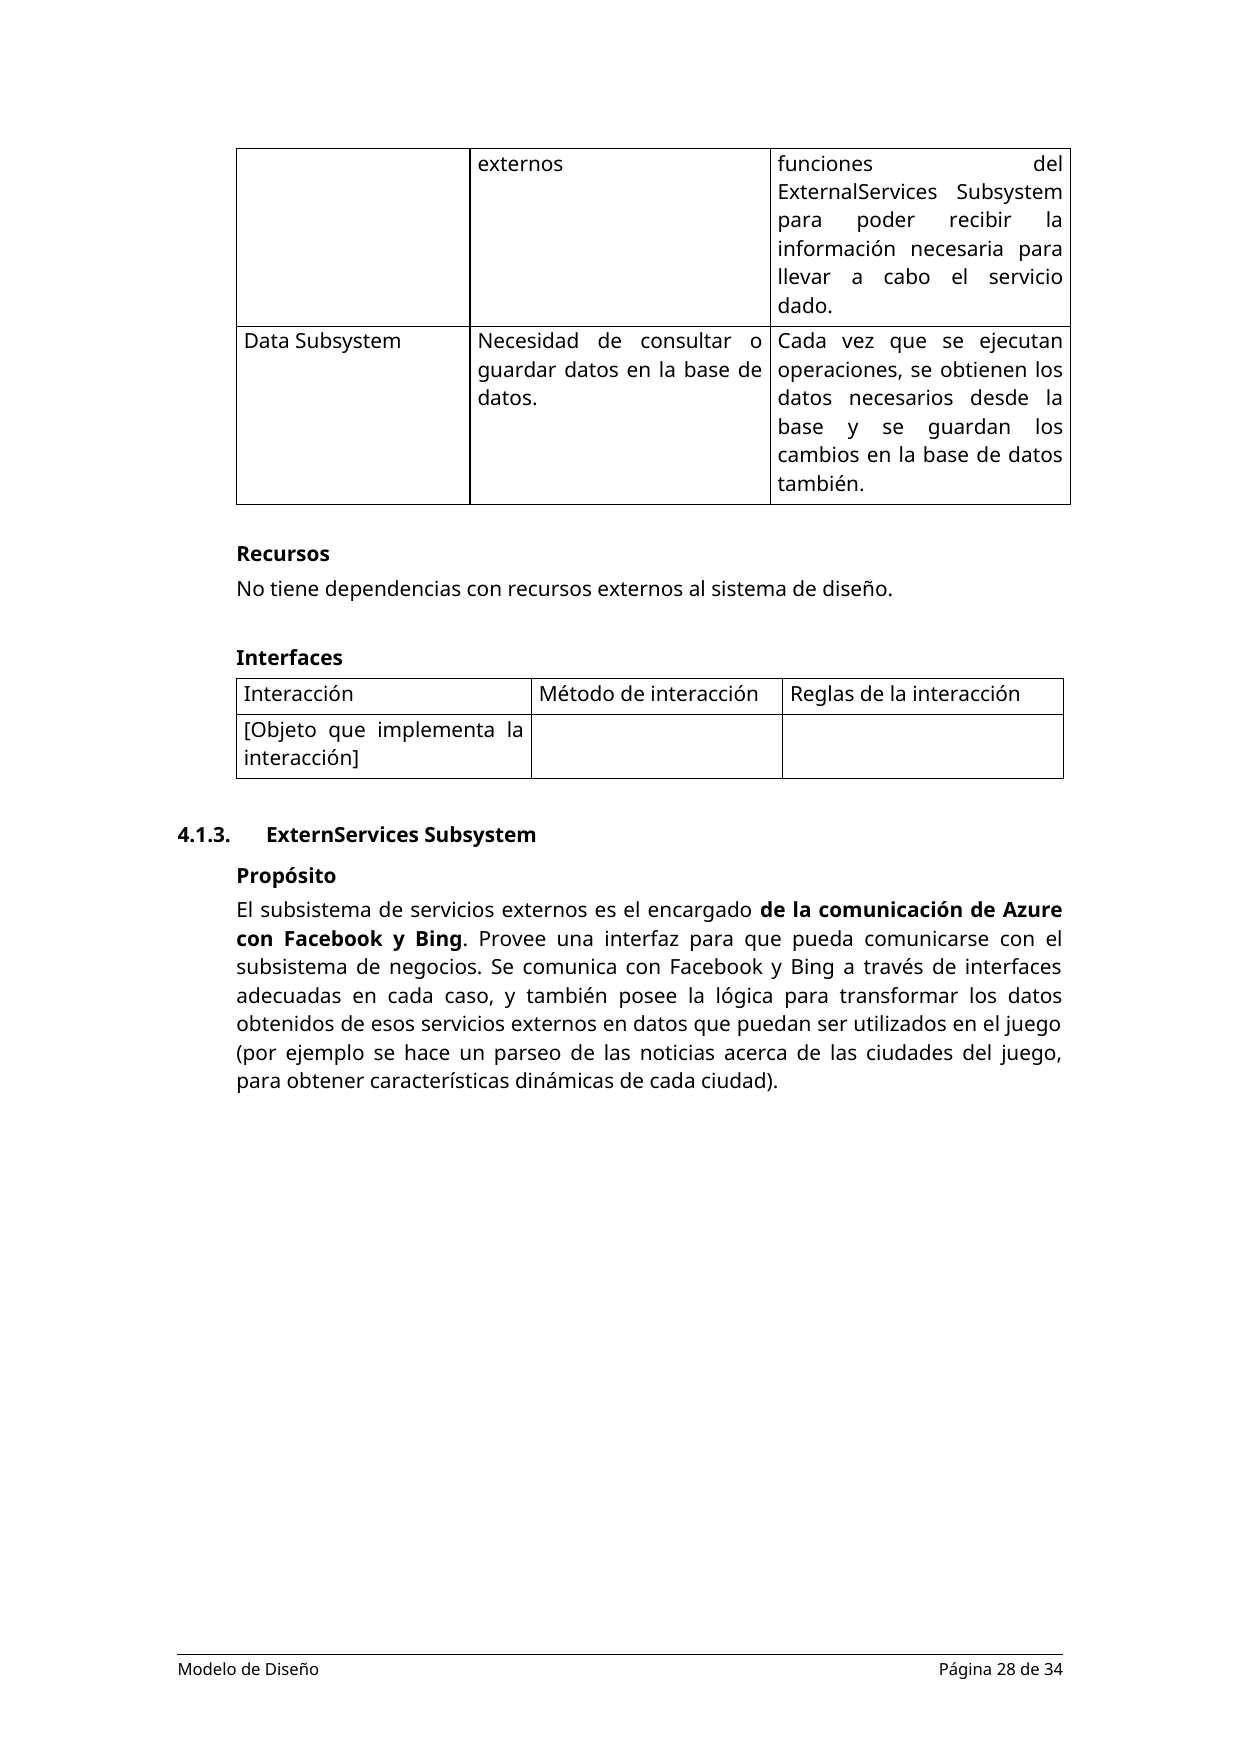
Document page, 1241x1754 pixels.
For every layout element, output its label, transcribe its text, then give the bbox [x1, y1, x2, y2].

table_cell [Objeto que implementa la interacción] [237, 715, 531, 778]
table_cell Cada vez que se ejecutan operaciones, se obtienen los datos necesarios desde la base y se guardan los cambios en la base de datos también. [771, 327, 1070, 503]
table_cell [532, 715, 782, 778]
table_cell Necesidad de consultar o guardar datos en la base de datos. [471, 327, 770, 503]
table_header Interacción [237, 679, 531, 714]
table_cell [783, 715, 1063, 778]
list ExternServices Subsystem [177, 820, 1063, 848]
text Recursos [236, 539, 1063, 568]
table_header Reglas de la interacción [783, 679, 1063, 714]
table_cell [471, 149, 770, 326]
text Propósito [236, 861, 1063, 889]
text Interfaces [236, 643, 1063, 672]
text No tiene dependencias con recursos externos al sistema de diseño. [236, 574, 1063, 602]
table_header Método de interacción [532, 679, 782, 714]
text El subsistema de servicios externos es el encargado de la comunicación de Azure con Facebook y Bing. Provee una interfaz para que pueda comunicarse con el subsistema de negocios. Se comunica con Facebook y Bing a través de interfaces adecuadas en cada caso, y también posee la lógica para transformar los datos obtenidos de esos servicios externos en datos que puedan ser utilizados en el juego (por ejemplo se hace un parseo de las noticias acerca de las ciudades del juego, para obtener características dinámicas de cada ciudad). [236, 895, 1063, 1094]
table_cell Data Subsystem [237, 327, 469, 503]
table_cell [237, 149, 469, 326]
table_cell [771, 149, 1070, 326]
